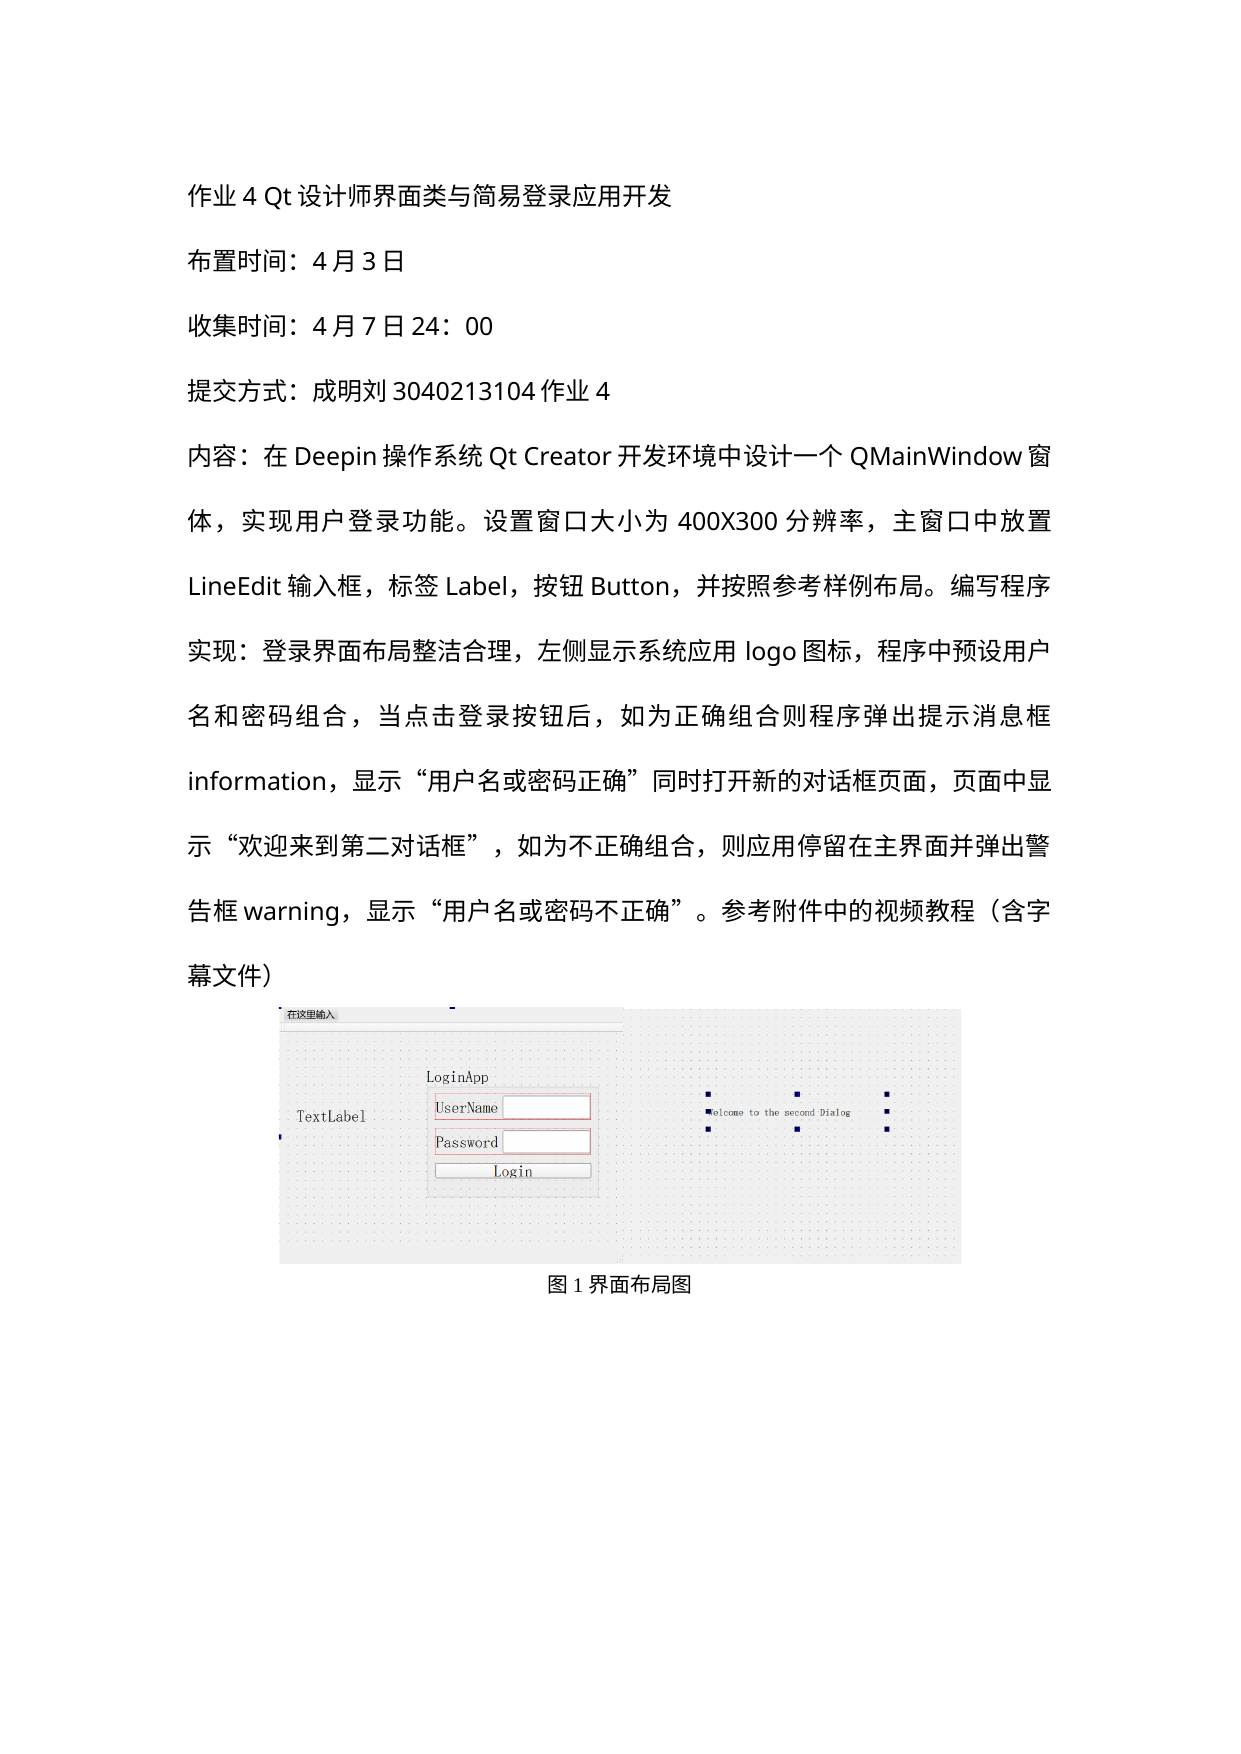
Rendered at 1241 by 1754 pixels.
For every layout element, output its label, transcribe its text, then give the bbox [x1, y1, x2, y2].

text 收集时间：4月7日24：00 [187, 292, 1053, 357]
text 提交方式：成明刘3040213104作业4 [187, 357, 1053, 422]
text 图1 界面布局图 [187, 1267, 1053, 1299]
text 布置时间：4月3日 [187, 227, 1053, 292]
picture [278, 1007, 962, 1264]
text 作业4 Qt设计师界面类与简易登录应用开发 [187, 162, 1053, 227]
text 内容：在Deepin操作系统Qt Creator开发环境中设计一个QMainWindow窗体，实现用户登录功能。设置窗口大小为400X300分辨率，主窗口中放置LineEdit输入框，标签Label，按钮Button，并按照参考样例布局。编写程序实现：登录界面布局整洁合理，左侧显示系统应用logo图标，程序中预设用户名和密码组合，当点击登录按钮后，如为正确组合则程序弹出提示消息框information，显示“用户名或密码正确”同时打开新的对话框页面，页面中显示“欢迎来到第二对话框”，如为不正确组合，则应用停留在主界面并弹出警告框warning，显示“用户名或密码不正确”。参考附件中的视频教程（含字幕文件） [187, 422, 1053, 1007]
